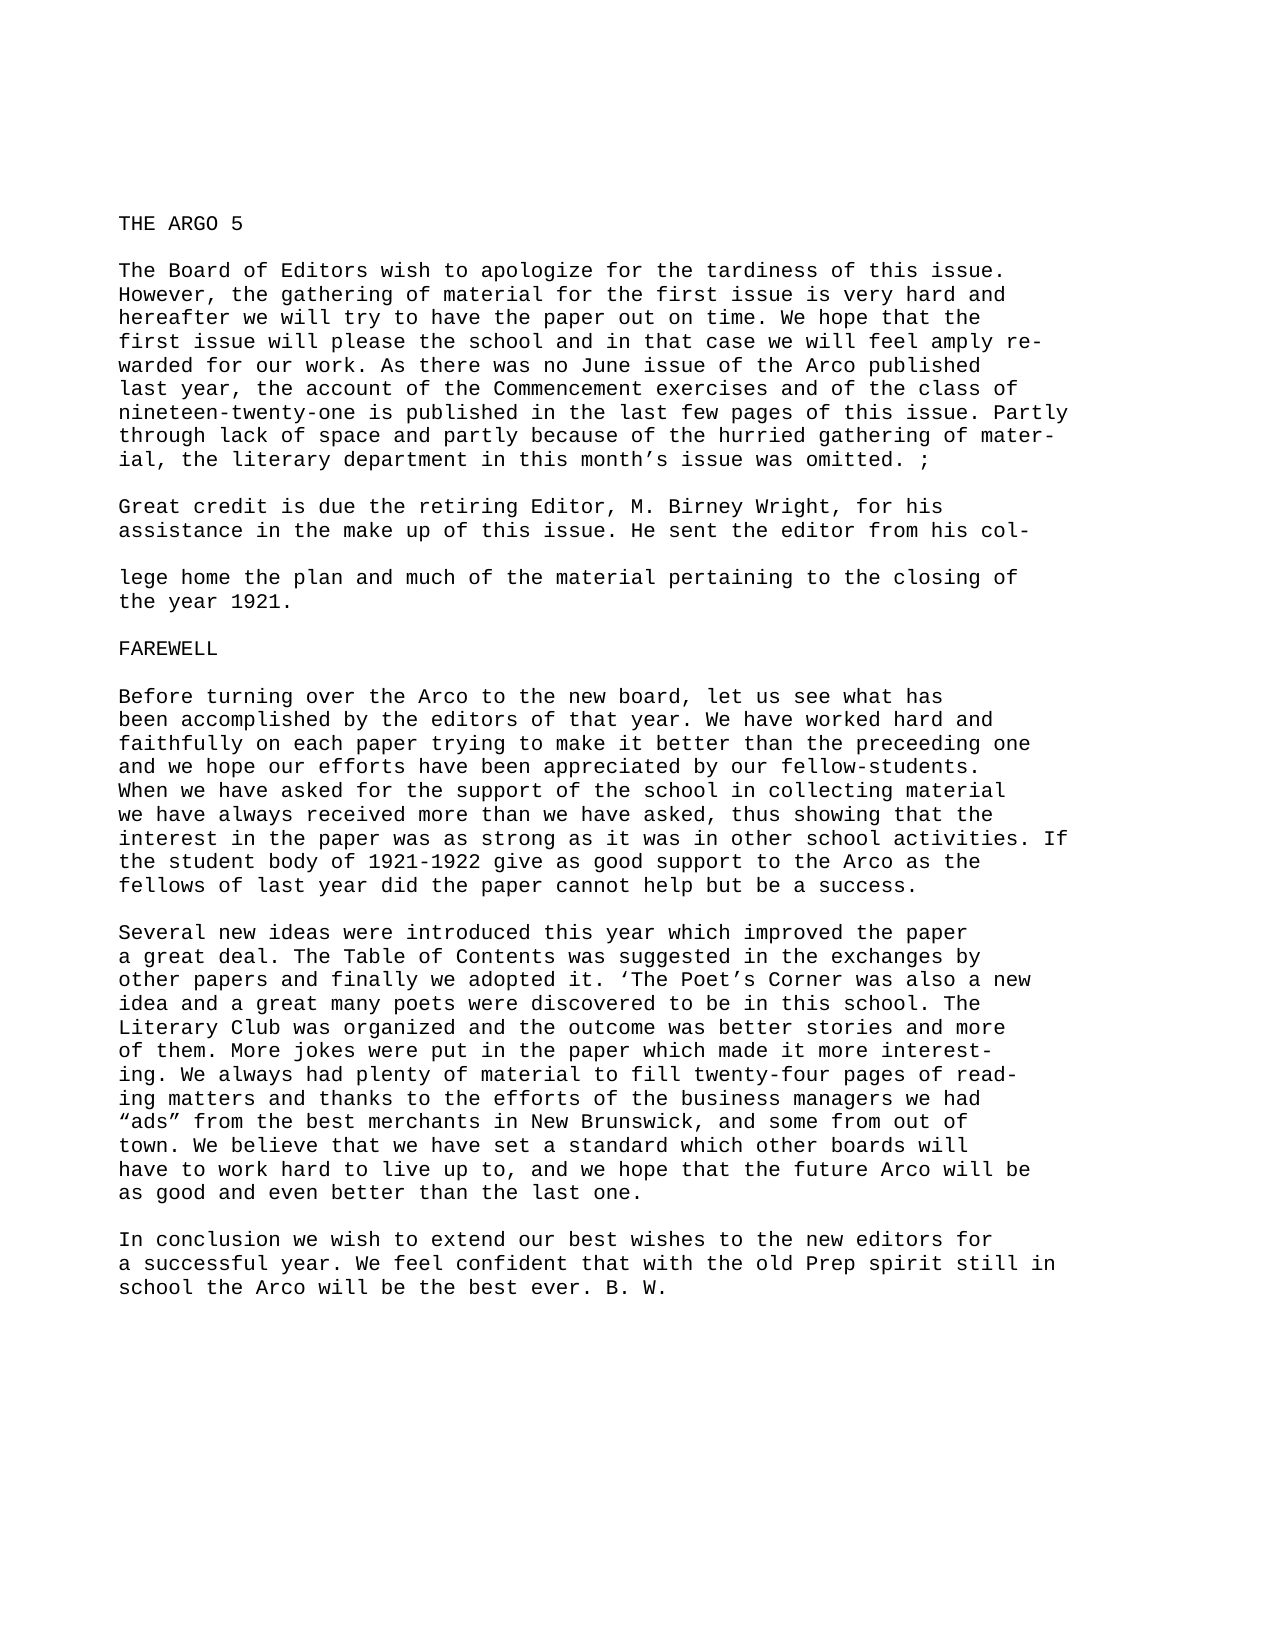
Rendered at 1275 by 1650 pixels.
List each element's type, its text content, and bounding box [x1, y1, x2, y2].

text FAREWELL [118, 638, 1157, 662]
text ing matters and thanks to the efforts of the business managers we had [118, 1088, 1157, 1111]
text nineteen-twenty-one is published in the last few pages of this issue. Partly [118, 402, 1157, 426]
text lege home the plan and much of the material pertaining to the closing of [118, 567, 1157, 591]
text “ads” from the best merchants in New Brunswick, and some from out of [118, 1111, 1157, 1135]
text ing. We always had plenty of material to fill twenty-four pages of read- [118, 1064, 1157, 1088]
text Great credit is due the retiring Editor, M. Birney Wright, for his [118, 496, 1157, 520]
text ial, the literary department in this month’s issue was omitted. ; [118, 449, 1157, 473]
text fellows of last year did the paper cannot help but be a success. [118, 875, 1157, 898]
text the year 1921. [118, 591, 1157, 615]
text interest in the paper was as strong as it was in other school activities. If [118, 827, 1157, 851]
text idea and a great many poets were discovered to be in this school. The [118, 993, 1157, 1017]
text the student body of 1921-1922 give as good support to the Arco as the [118, 851, 1157, 875]
text Literary Club was organized and the outcome was better stories and more [118, 1017, 1157, 1040]
text In conclusion we wish to extend our best wishes to the new editors for [118, 1229, 1157, 1253]
text a great deal. The Table of Contents was suggested in the exchanges by [118, 946, 1157, 969]
text town. We believe that we have set a standard which other boards will [118, 1135, 1157, 1158]
text of them. More jokes were put in the paper which made it more interest- [118, 1040, 1157, 1064]
text we have always received more than we have asked, thus showing that the [118, 804, 1157, 827]
text The Board of Editors wish to apologize for the tardiness of this issue. [118, 260, 1157, 284]
text Before turning over the Arco to the new board, let us see what has [118, 686, 1157, 709]
text Several new ideas were introduced this year which improved the paper [118, 922, 1157, 946]
text hereafter we will try to have the paper out on time. We hope that the [118, 307, 1157, 331]
text assistance in the make up of this issue. He sent the editor from his col- [118, 520, 1157, 544]
text as good and even better than the last one. [118, 1182, 1157, 1206]
text However, the gathering of material for the first issue is very hard and [118, 284, 1157, 307]
text When we have asked for the support of the school in collecting material [118, 780, 1157, 804]
text THE ARGO 5 [118, 213, 1157, 236]
text and we hope our efforts have been appreciated by our fellow-students. [118, 757, 1157, 780]
text been accomplished by the editors of that year. We have worked hard and [118, 709, 1157, 733]
text through lack of space and partly because of the hurried gathering of mater- [118, 426, 1157, 449]
text school the Arco will be the best ever. B. W. [118, 1277, 1157, 1300]
text other papers and finally we adopted it. ‘The Poet’s Corner was also a new [118, 969, 1157, 993]
text faithfully on each paper trying to make it better than the preceeding one [118, 733, 1157, 757]
text a successful year. We feel confident that with the old Prep spirit still in [118, 1253, 1157, 1277]
text warded for our work. As there was no June issue of the Arco published [118, 354, 1157, 378]
text have to work hard to live up to, and we hope that the future Arco will be [118, 1158, 1157, 1182]
text first issue will please the school and in that case we will feel amply re- [118, 331, 1157, 354]
text last year, the account of the Commencement exercises and of the class of [118, 378, 1157, 402]
